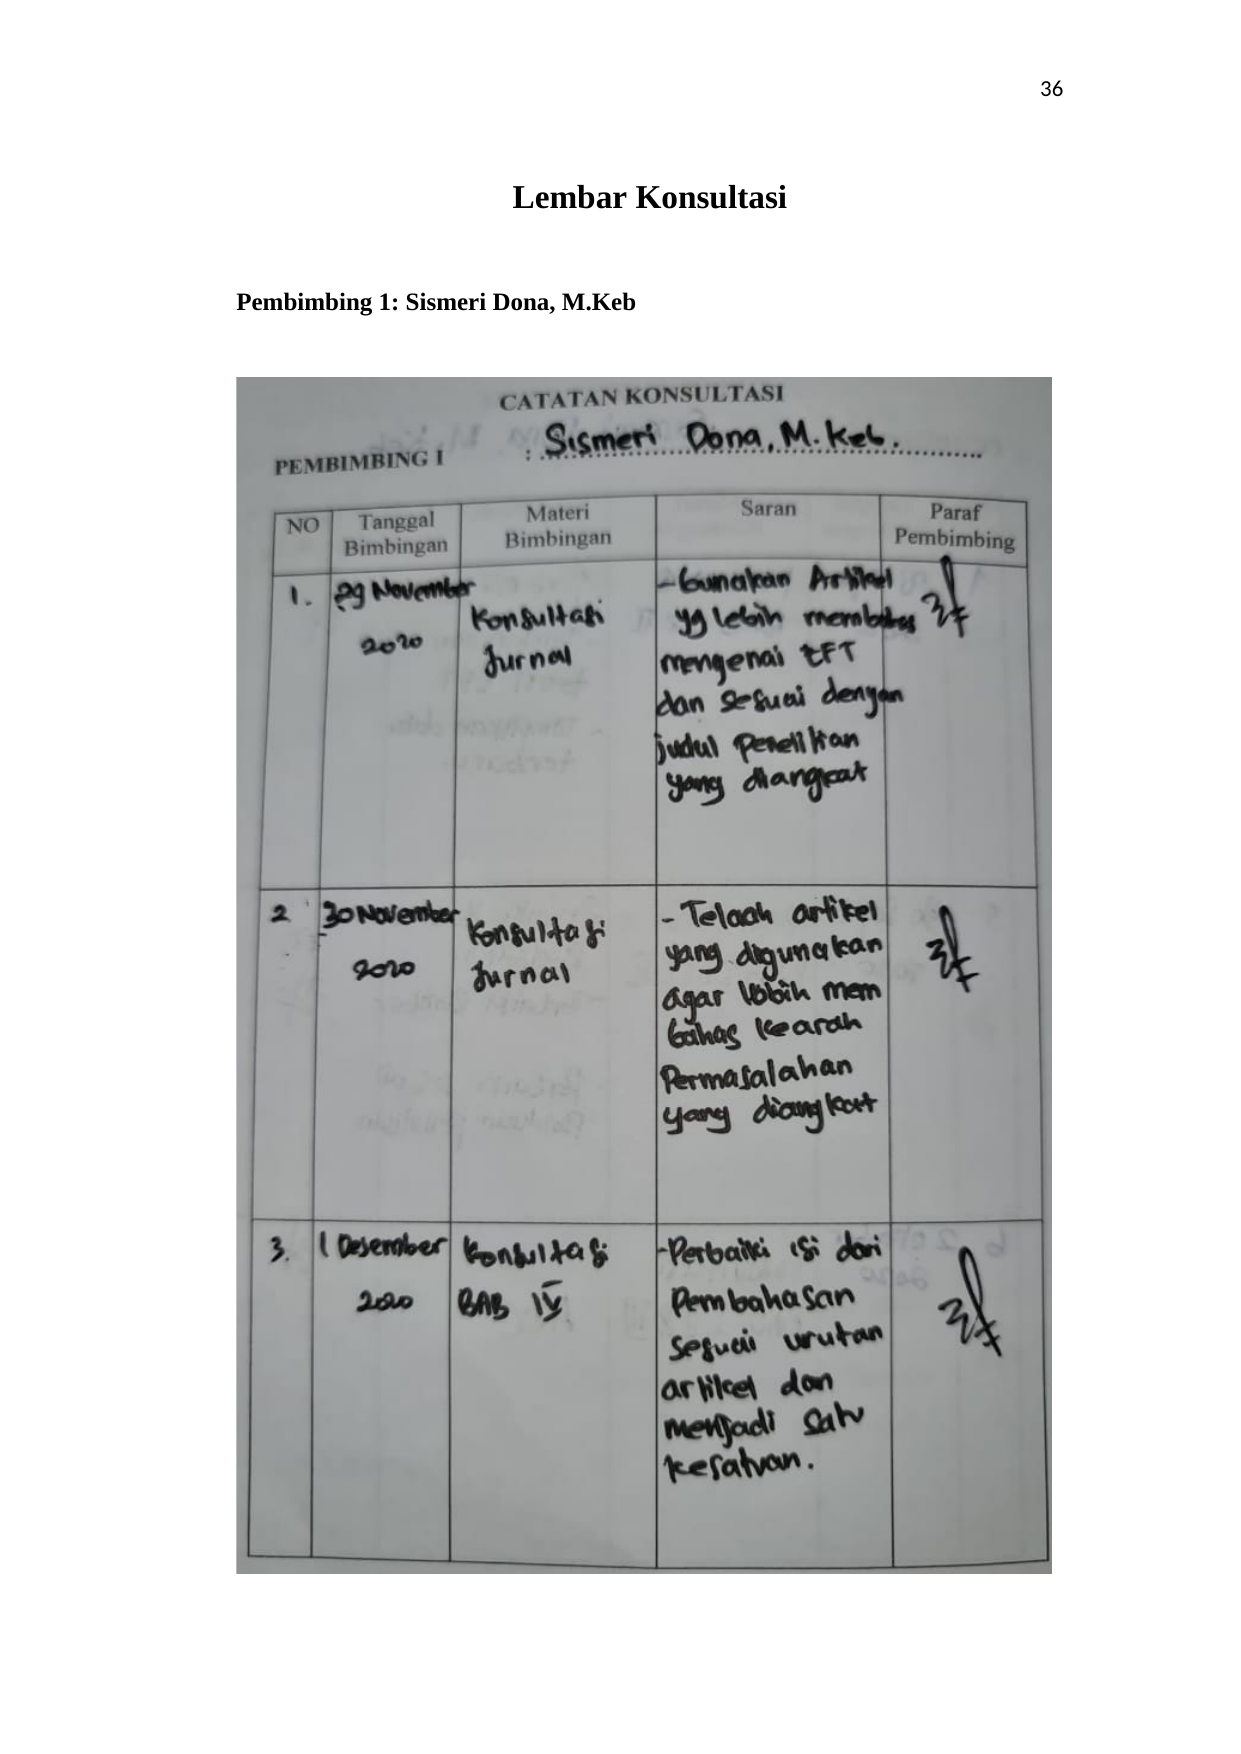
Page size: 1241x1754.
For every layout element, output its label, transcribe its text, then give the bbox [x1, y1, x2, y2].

text Pembimbing 1: Sismeri Dona, M.Keb [236, 287, 1063, 316]
picture [236, 377, 1052, 1574]
text Lembar Konsultasi [236, 177, 1063, 216]
